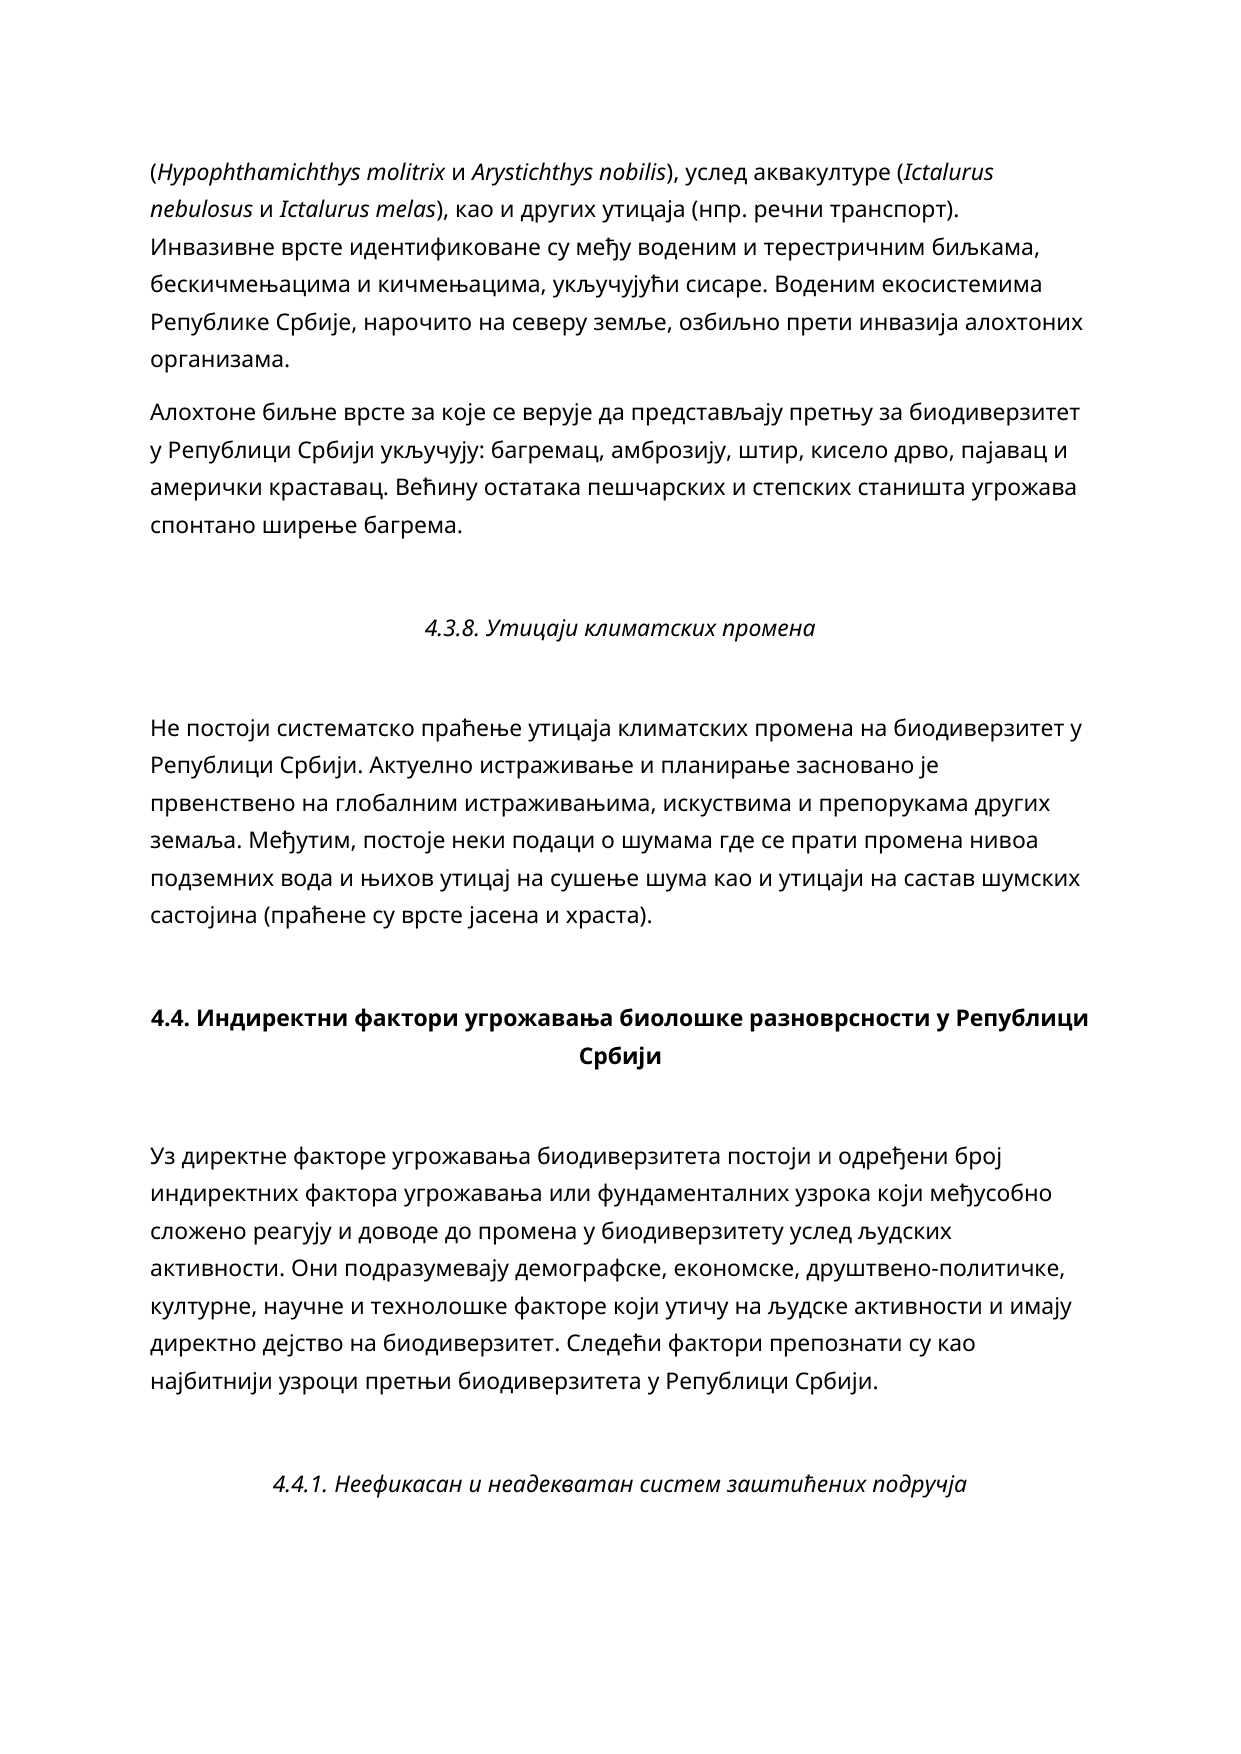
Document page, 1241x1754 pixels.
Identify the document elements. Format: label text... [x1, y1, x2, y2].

text 4.4.1. Неефикасан и неадекватан систем заштићених подручја [150, 1462, 1090, 1500]
text 4.3.8. Утицаји климатских промена [150, 606, 1090, 644]
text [150, 150, 1090, 375]
text 4.4. Индиректни фактори угрожавања биолошке разноврсности у Републици Србији [150, 997, 1090, 1072]
text Уз директне факторе угрожавања биодиверзитета постоји и одређени број индиректних фактора угрожавања или фундаменталних узрока који међусобно сложено реагују и доводе до промена у биодиверзитету услед људских активности. Они подразумевају демографске, економске, друштвено-политичке, културне, научне и технолошке факторе који утичу на људске активности и имају директно дејство на биодиверзитет. Следећи фактори препознати су као најбитнији узроци претњи биодиверзитета у Републици Србији. [150, 1134, 1090, 1397]
text Алохтоне биљне врсте за које се верује да представљају претњу за биодиверзитет у Републици Србији укључују: багремац, амброзију, штир, кисело дрво, пајавац и амерички краставац. Већину остатака пешчарских и степских станишта угрожава спонтано ширење багрема. [150, 391, 1090, 541]
text Не постоји систематско праћење утицаја климатских промена на биодиверзитет у Републици Србији. Актуелно истраживање и планирање засновано је првенствено на глобалним истраживањима, искуствима и препорукама других земаља. Међутим, постоје неки подаци о шумама где се прати промена нивоа подземних вода и њихов утицај на сушење шума као и утицаји на састав шумских састојина (праћене су врсте јасена и храста). [150, 706, 1090, 931]
